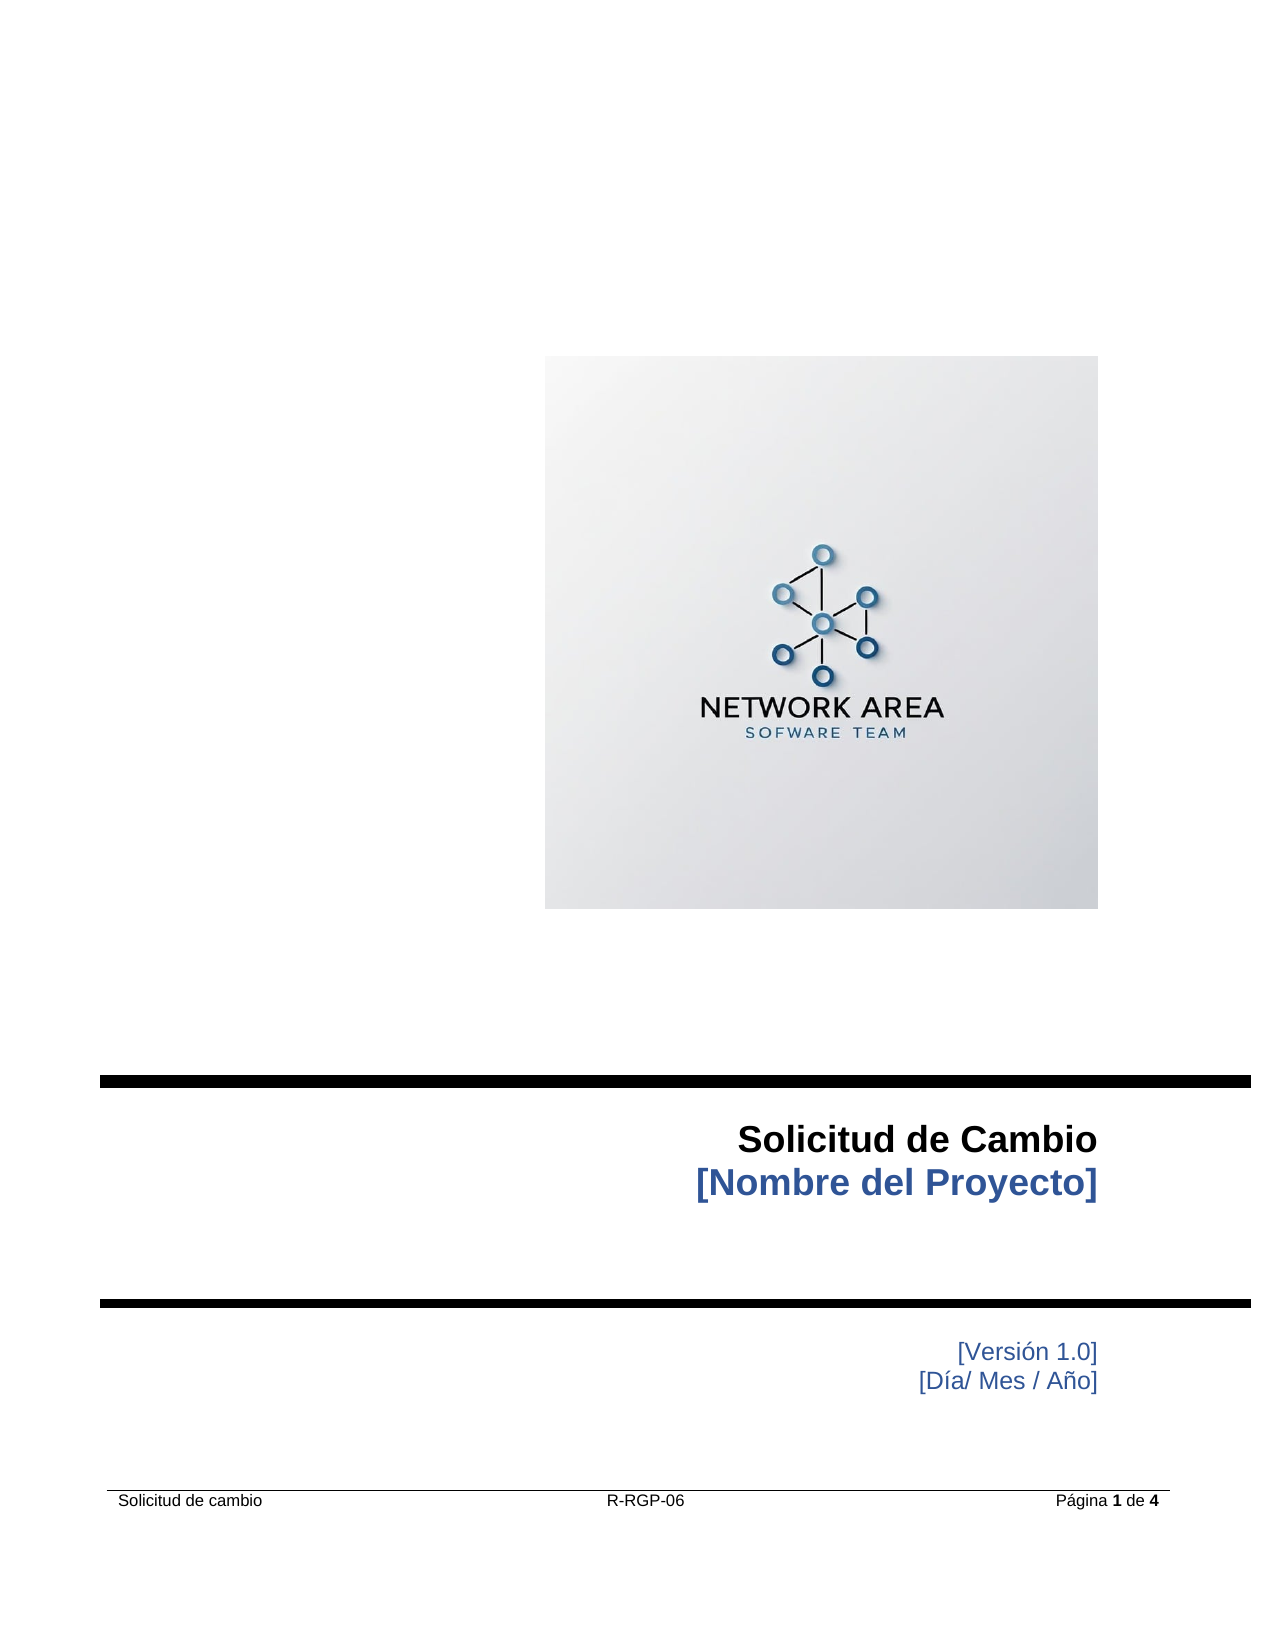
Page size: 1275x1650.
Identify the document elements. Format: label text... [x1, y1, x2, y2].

picture [545, 356, 1098, 909]
title [Nombre del Proyecto] [399, 1160, 1098, 1251]
title Solicitud de Cambio [399, 1117, 1098, 1160]
text [Versión 1.0] [177, 1337, 1098, 1366]
text [Día/ Mes / Año] [177, 1366, 1098, 1395]
